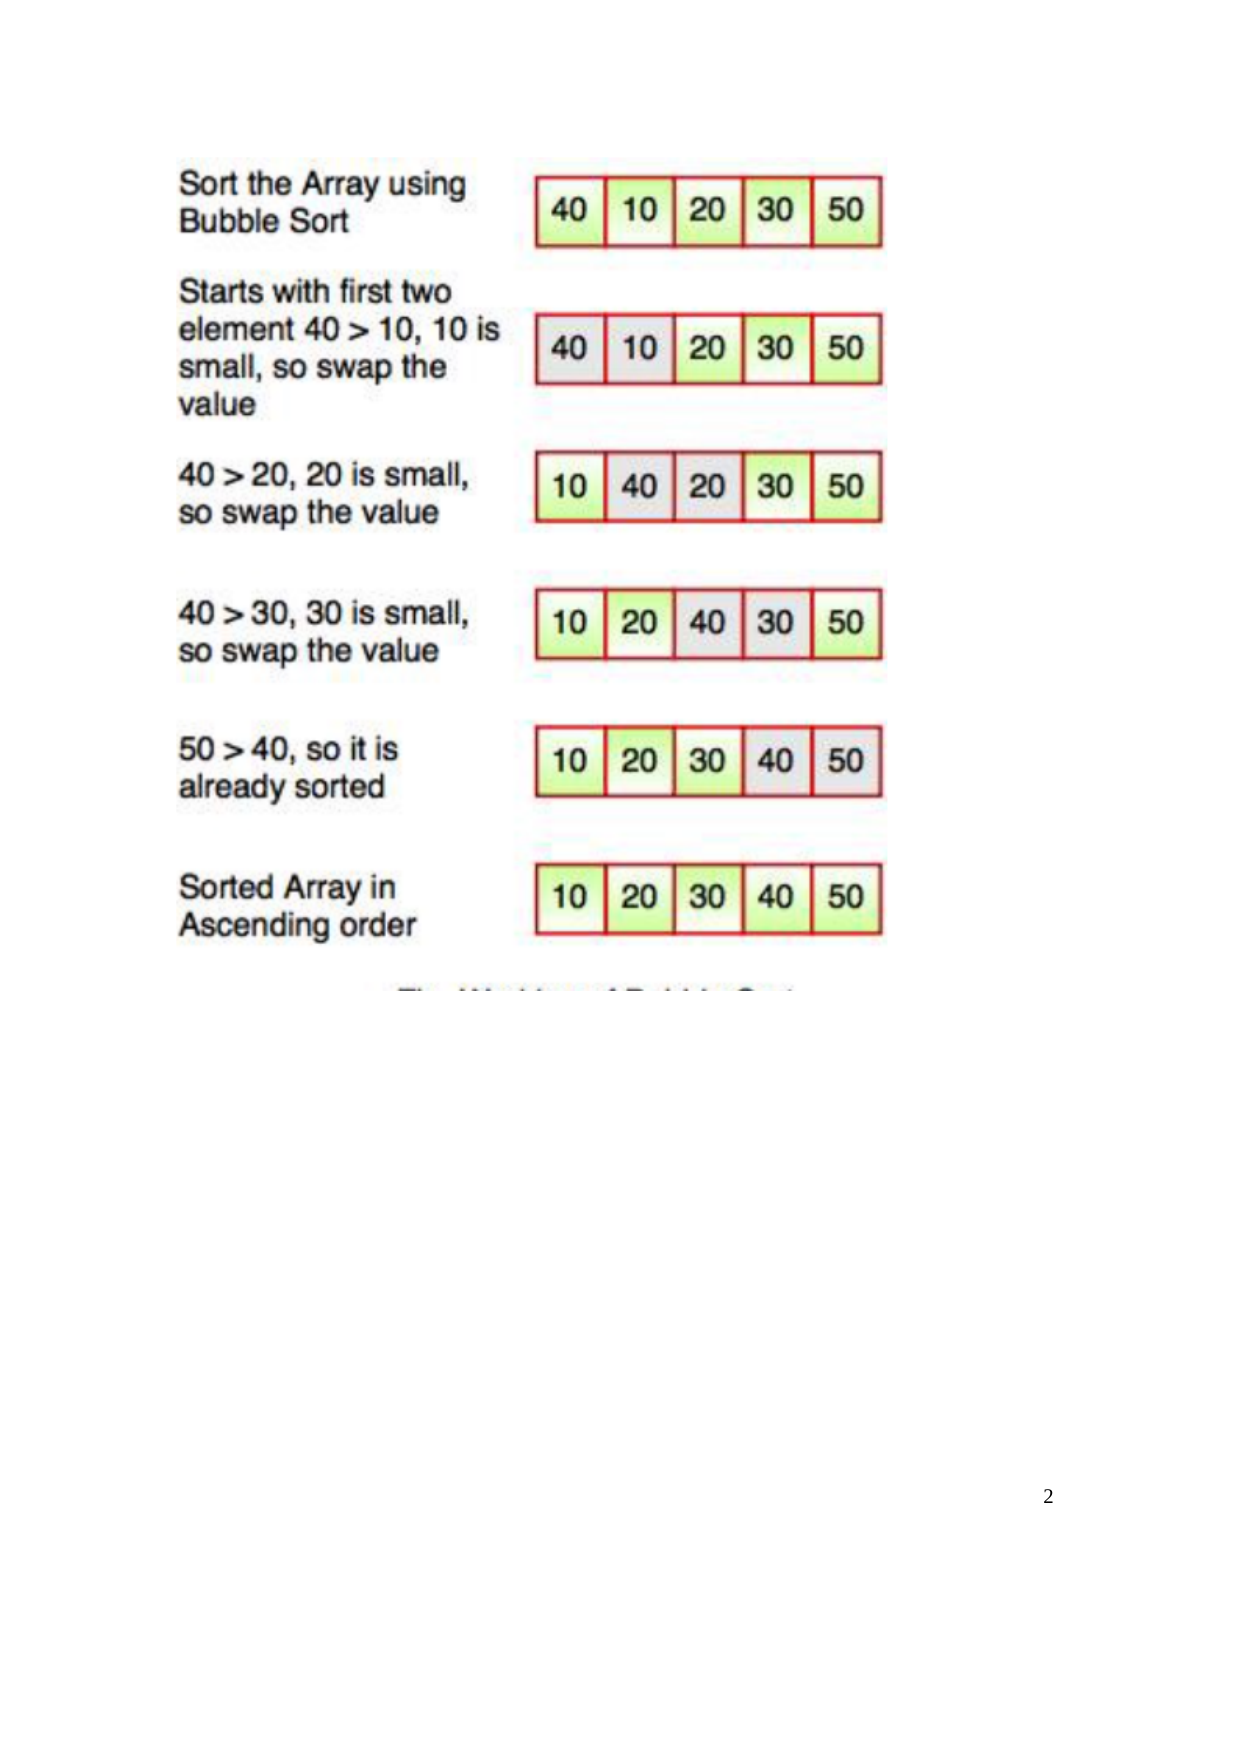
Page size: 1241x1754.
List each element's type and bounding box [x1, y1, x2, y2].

picture [175, 156, 897, 991]
